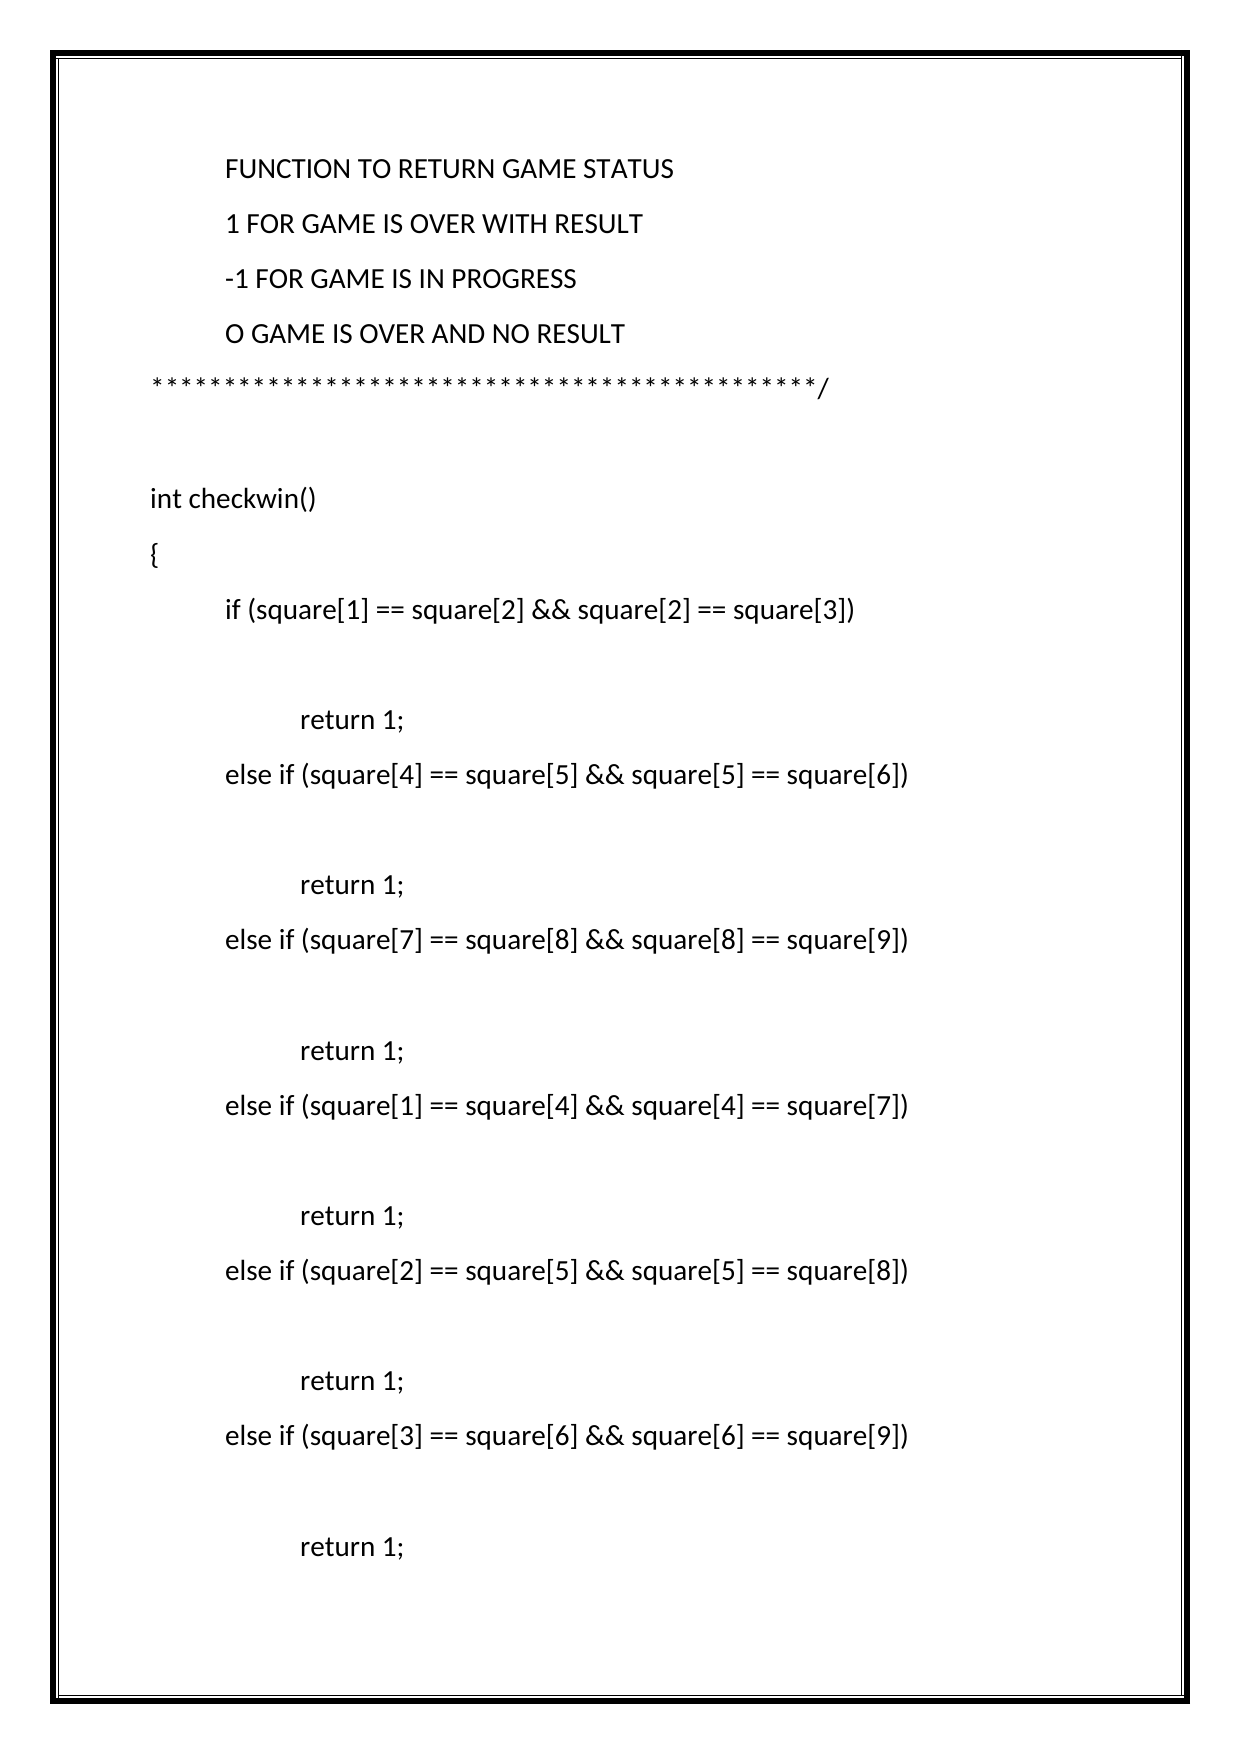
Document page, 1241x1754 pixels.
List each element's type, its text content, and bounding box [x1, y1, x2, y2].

text return 1; [150, 1362, 1090, 1398]
text else if (square[4] == square[5] && square[5] == square[6]) [150, 756, 1090, 792]
text return 1; [150, 1197, 1090, 1233]
text else if (square[1] == square[4] && square[4] == square[7]) [150, 1087, 1090, 1122]
text **********************************************/ [150, 370, 1090, 406]
text -1 FOR GAME IS IN PROGRESS [150, 260, 1090, 296]
text int checkwin() [150, 481, 1090, 516]
text 1 FOR GAME IS OVER WITH RESULT [150, 205, 1090, 241]
text O GAME IS OVER AND NO RESULT [150, 315, 1090, 351]
text return 1; [150, 866, 1090, 902]
text return 1; [150, 1032, 1090, 1067]
text return 1; [150, 1528, 1090, 1563]
text else if (square[7] == square[8] && square[8] == square[9]) [150, 921, 1090, 957]
text else if (square[3] == square[6] && square[6] == square[9]) [150, 1417, 1090, 1453]
text if (square[1] == square[2] && square[2] == square[3]) [150, 591, 1090, 626]
text { [150, 536, 1090, 571]
text return 1; [150, 701, 1090, 737]
text FUNCTION TO RETURN GAME STATUS [150, 150, 1090, 186]
text else if (square[2] == square[5] && square[5] == square[8]) [150, 1252, 1090, 1288]
